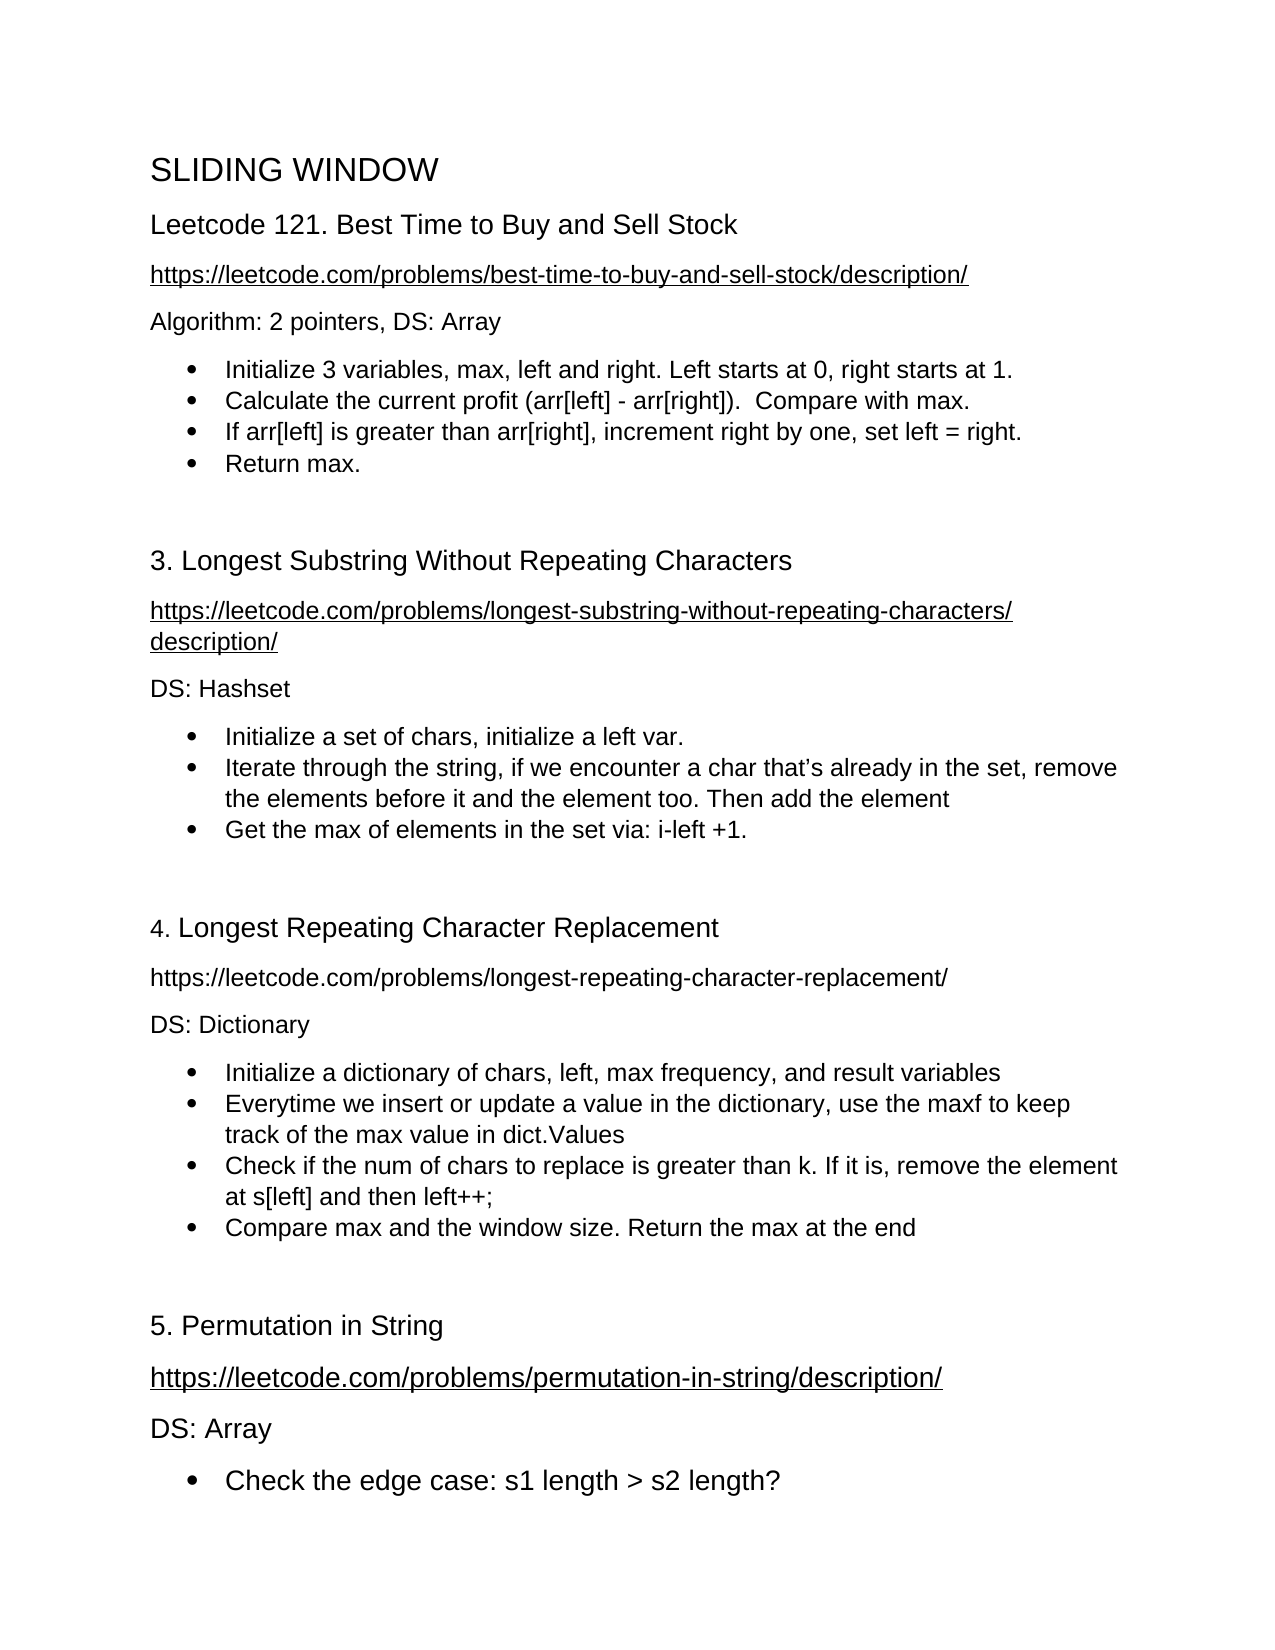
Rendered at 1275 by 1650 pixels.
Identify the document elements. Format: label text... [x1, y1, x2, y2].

list Check if the num of chars to replace is greater than k. If it is, remove the element at s[left] and then left++; [187, 1151, 1125, 1211]
list Iterate through the string, if we encounter a char that’s already in the set, remove the elements before it and the element too. Then add the element [187, 753, 1125, 813]
text https://leetcode.com/problems/longest-substring-without-repeating-characters/description/ [150, 596, 1125, 655]
list Everytime we insert or update a value in the dictionary, use the maxf to keep track of the max value in dict.Values [187, 1089, 1125, 1149]
list Get the max of elements in the set via: i-left +1. [187, 815, 1125, 844]
list Initialize a dictionary of chars, left, max frequency, and result variables [187, 1058, 1125, 1087]
text https://leetcode.com/problems/best-time-to-buy-and-sell-stock/description/ [150, 260, 1125, 288]
text Leetcode 121. Best Time to Buy and Sell Stock [150, 208, 1125, 241]
text DS: Dictionary [150, 1010, 1125, 1039]
text 3. Longest Substring Without Repeating Characters [150, 544, 1125, 576]
list If arr[left] is greater than arr[right], increment right by one, set left = right. [187, 417, 1125, 446]
text https://leetcode.com/problems/longest-repeating-character-replacement/ [150, 962, 1125, 991]
list Return max. [187, 448, 1125, 477]
list Calculate the current profit (arr[left] - arr[right]). Compare with max. [187, 386, 1125, 415]
text SLIDING WINDOW [150, 150, 1125, 188]
text Algorithm: 2 pointers, DS: Array [150, 307, 1125, 336]
text DS: Array [150, 1412, 1125, 1444]
text https://leetcode.com/problems/permutation-in-string/description/ [150, 1361, 1125, 1393]
text 4. Longest Repeating Character Replacement [150, 911, 1125, 943]
list Check the edge case: s1 length > s2 length? [187, 1464, 1125, 1496]
list Initialize a set of chars, initialize a left var. [187, 722, 1125, 751]
list Initialize 3 variables, max, left and right. Left starts at 0, right starts at 1. [187, 355, 1125, 384]
text 5. Permutation in String [150, 1309, 1125, 1341]
list Compare max and the window size. Return the max at the end [187, 1213, 1125, 1242]
text DS: Hashset [150, 674, 1125, 703]
